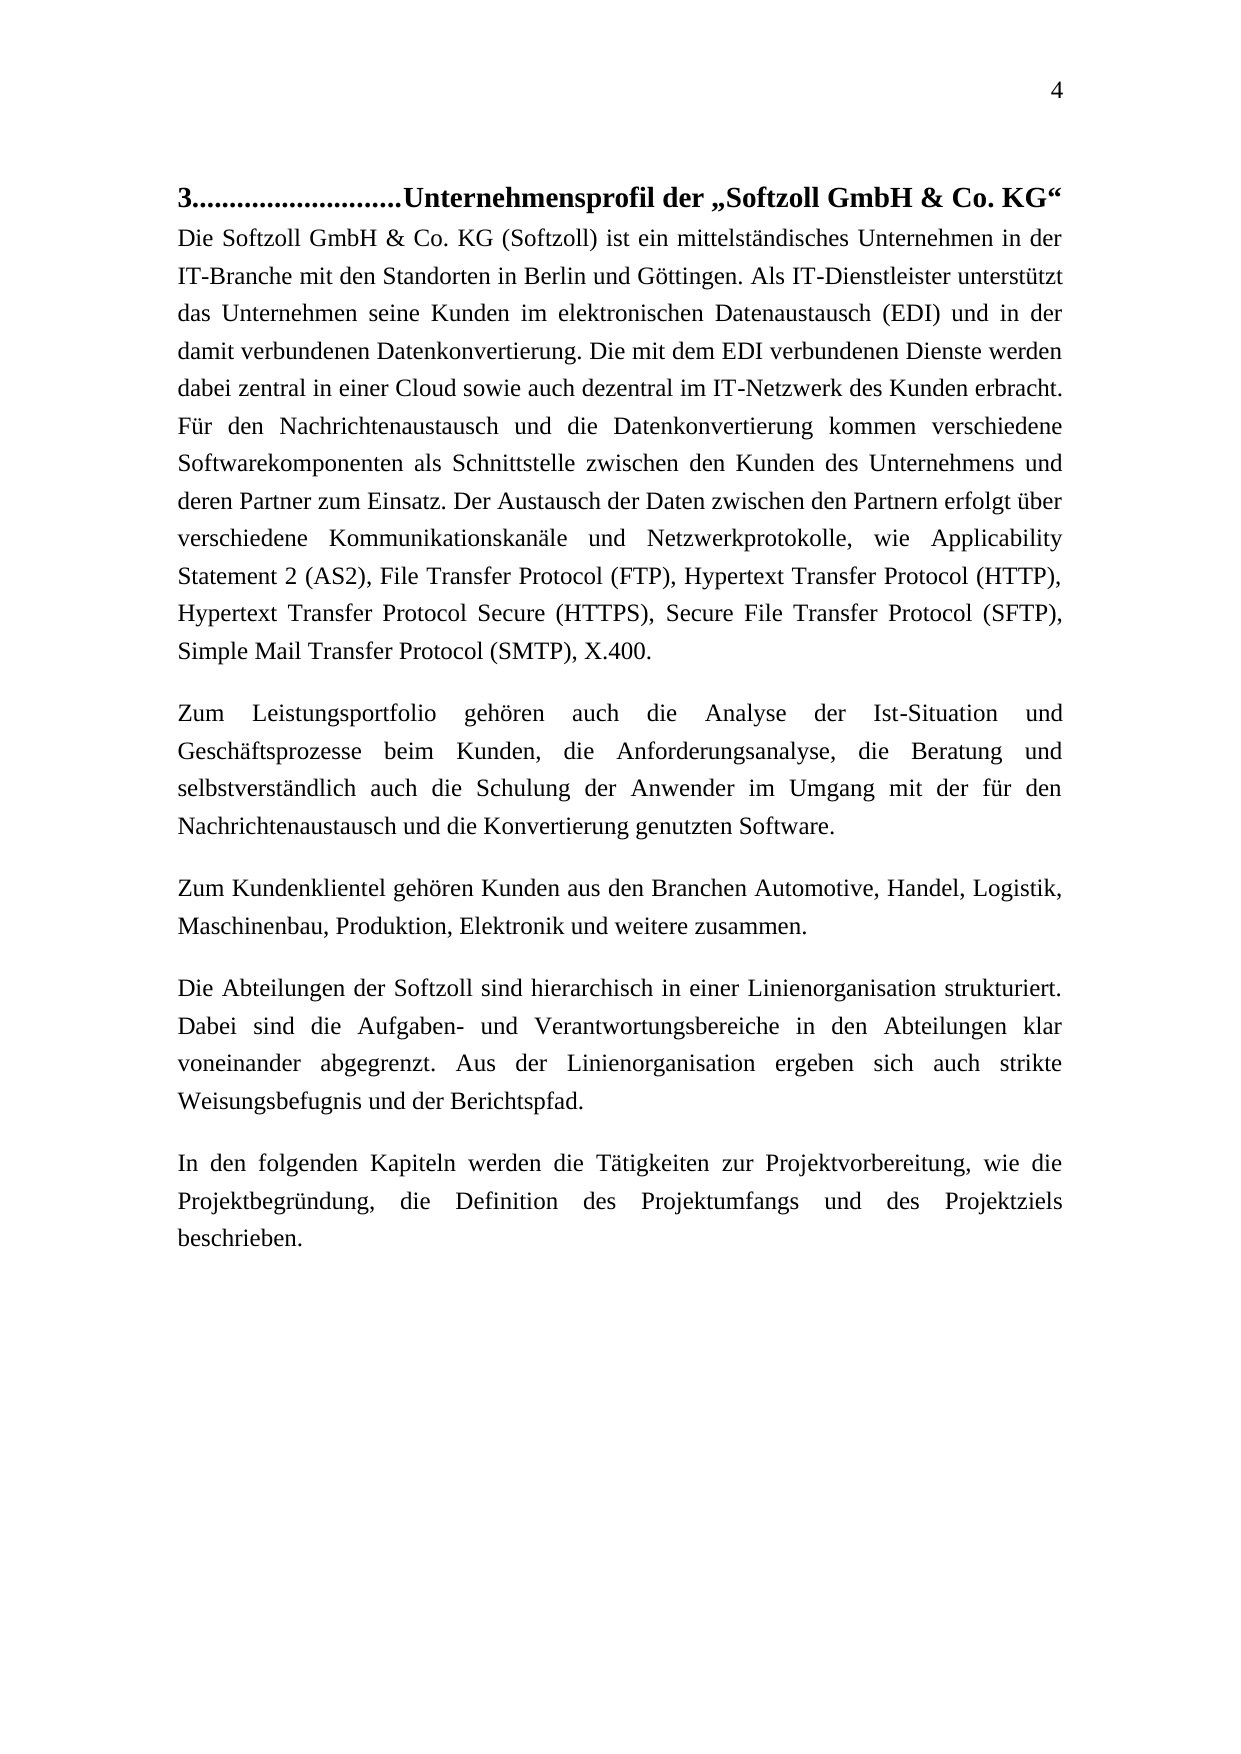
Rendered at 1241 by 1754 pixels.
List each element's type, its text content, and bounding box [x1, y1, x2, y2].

text Die Softzoll GmbH & Co. KG (Softzoll) ist ein mittelständisches Unternehmen in der IT-Branche mit den Standorten in Berlin und Göttingen. Als IT-Dienstleister unterstützt das Unternehmen seine Kunden im elektronischen Datenaustausch (EDI) und in der damit verbundenen Datenkonvertierung. Die mit dem EDI verbundenen Dienste werden dabei zentral in einer Cloud sowie auch dezentral im IT-Netzwerk des Kunden erbracht. Für den Nachrichtenaustausch und die Datenkonvertierung kommen verschiedene Softwarekomponenten als Schnittstelle zwischen den Kunden des Unternehmens und deren Partner zum Einsatz. Der Austausch der Daten zwischen den Partnern erfolgt über verschiedene Kommunikationskanäle und Netzwerkprotokolle, wie Applicability Statement 2 (AS2), File Transfer Protocol (FTP), Hypertext Transfer Protocol (HTTP), Hypertext Transfer Protocol Secure (HTTPS), Secure File Transfer Protocol (SFTP), Simple Mail Transfer Protocol (SMTP), X.400. [177, 215, 1063, 665]
subtitle Unternehmensprofil der „Softzoll GmbH & Co. KG“ [177, 177, 1063, 215]
text Zum Kundenklientel gehören Kunden aus den Branchen Automotive, Handel, Logistik, Maschinenbau, Produktion, Elektronik und weitere zusammen. [177, 865, 1063, 940]
text Die Abteilungen der Softzoll sind hierarchisch in einer Linienorganisation strukturiert. Dabei sind die Aufgaben- und Verantwortungsbereiche in den Abteilungen klar voneinander abgegrenzt. Aus der Linienorganisation ergeben sich auch strikte Weisungsbefugnis und der Berichtspfad. [177, 965, 1063, 1115]
text In den folgenden Kapiteln werden die Tätigkeiten zur Projektvorbereitung, wie die Projektbegründung, die Definition des Projektumfangs und des Projektziels beschrieben. [177, 1140, 1063, 1252]
text Zum Leistungsportfolio gehören auch die Analyse der Ist-Situation und Geschäftsprozesse beim Kunden, die Anforderungsanalyse, die Beratung und selbstverständlich auch die Schulung der Anwender im Umgang mit der für den Nachrichtenaustausch und die Konvertierung genutzten Software. [177, 690, 1063, 840]
